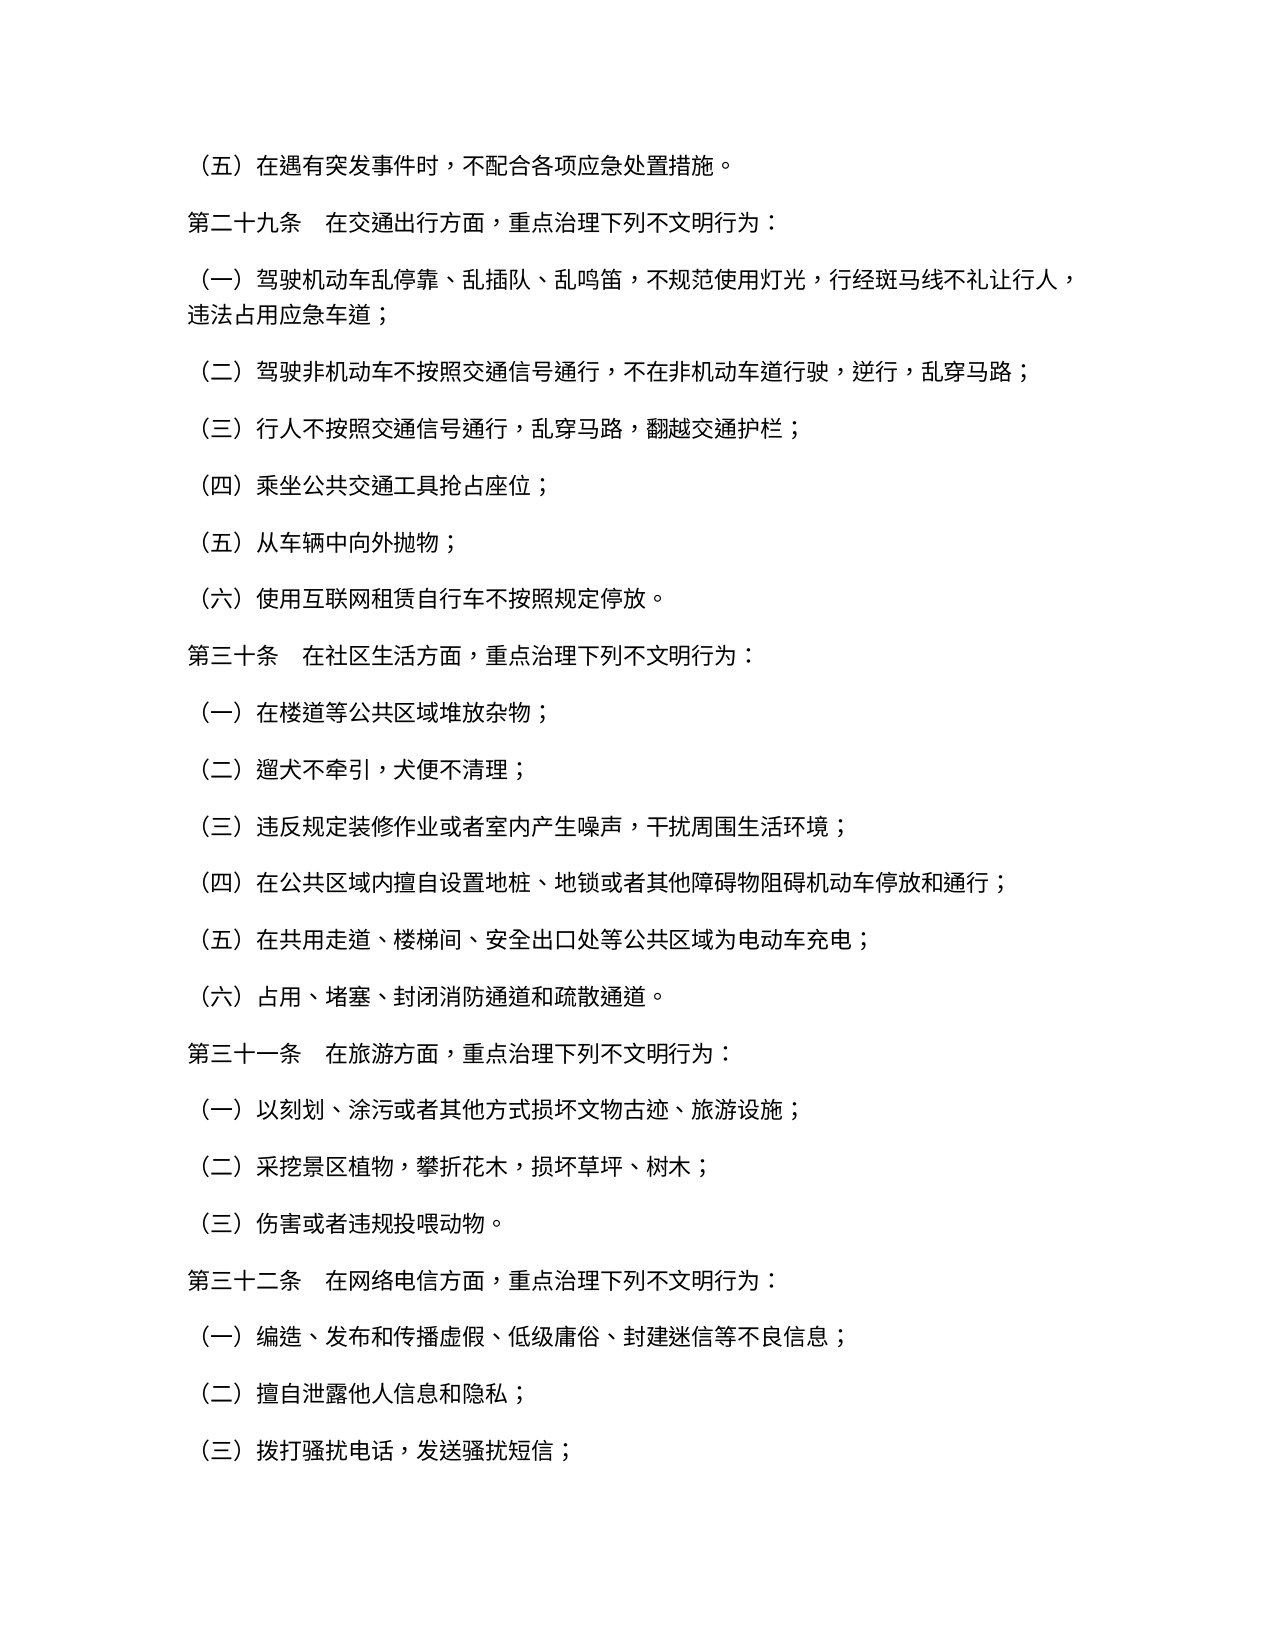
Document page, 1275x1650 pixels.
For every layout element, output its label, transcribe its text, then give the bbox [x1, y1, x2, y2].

text （一）在楼道等公共区域堆放杂物； [187, 697, 1087, 728]
text （一）以刻划、涂污或者其他方式损坏文物古迹、旅游设施； [187, 1094, 1087, 1126]
text （一）驾驶机动车乱停靠、乱插队、乱鸣笛，不规范使用灯光，行经斑马线不礼让行人，违法占用应急车道； [187, 263, 1087, 331]
text （四）乘坐公共交通工具抢占座位； [187, 470, 1087, 501]
text （三）伤害或者违规投喂动物。 [187, 1208, 1087, 1239]
text 第二十九条 在交通出行方面，重点治理下列不文明行为： [187, 207, 1087, 238]
text （一）编造、发布和传播虚假、低级庸俗、封建迷信等不良信息； [187, 1321, 1087, 1353]
text （六）使用互联网租赁自行车不按照规定停放。 [187, 583, 1087, 614]
text （五）在遇有突发事件时，不配合各项应急处置措施。 [187, 150, 1087, 181]
text 第三十一条 在旅游方面，重点治理下列不文明行为： [187, 1037, 1087, 1069]
text （三）行人不按照交通信号通行，乱穿马路，翻越交通护栏； [187, 413, 1087, 444]
text （三）拨打骚扰电话，发送骚扰短信； [187, 1435, 1087, 1466]
text （二）擅自泄露他人信息和隐私； [187, 1378, 1087, 1409]
text （二）遛犬不牵引，犬便不清理； [187, 754, 1087, 785]
text （四）在公共区域内擅自设置地桩、地锁或者其他障碍物阻碍机动车停放和通行； [187, 867, 1087, 898]
text 第三十二条 在网络电信方面，重点治理下列不文明行为： [187, 1264, 1087, 1296]
text （五）从车辆中向外抛物； [187, 527, 1087, 558]
text 第三十条 在社区生活方面，重点治理下列不文明行为： [187, 640, 1087, 671]
text （二）驾驶非机动车不按照交通信号通行，不在非机动车道行驶，逆行，乱穿马路； [187, 356, 1087, 387]
text （二）采挖景区植物，攀折花木，损坏草坪、树木； [187, 1151, 1087, 1182]
text （五）在共用走道、楼梯间、安全出口处等公共区域为电动车充电； [187, 924, 1087, 955]
text （三）违反规定装修作业或者室内产生噪声，干扰周围生活环境； [187, 810, 1087, 842]
text （六）占用、堵塞、封闭消防通道和疏散通道。 [187, 981, 1087, 1012]
